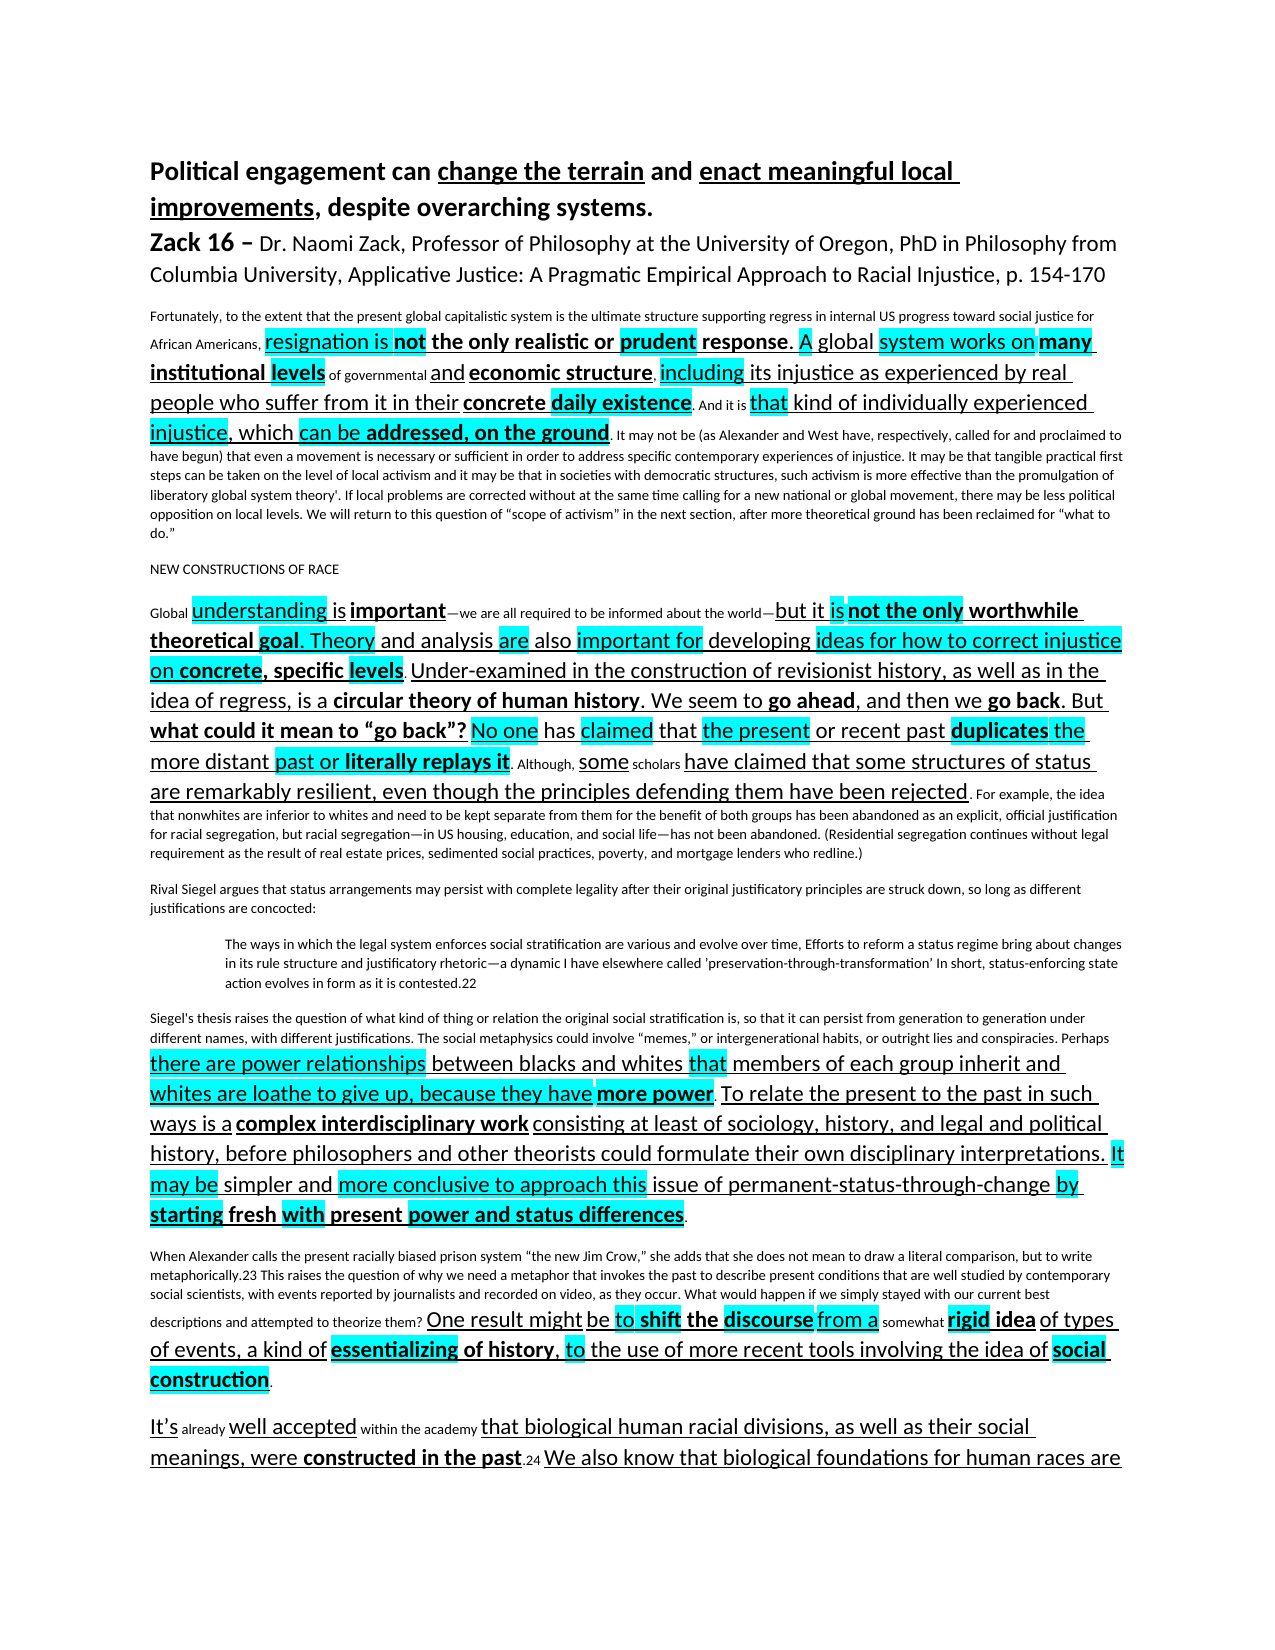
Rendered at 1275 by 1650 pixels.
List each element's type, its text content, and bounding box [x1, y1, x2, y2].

text NEW CONSTRUCTIONS OF RACE [150, 560, 1125, 578]
text Rival Siegel argues that status arrangements may persist with complete legality after their original justificatory principles are struck down, so long as different justifications are concocted: [150, 881, 1125, 918]
text When Alexander calls the present racially biased prison system “the new Jim Crow,” she adds that she does not mean to draw a literal comparison, but to write metaphorically.23 This raises the question of why we need a metaphor that invokes the past to describe present conditions that are well studied by contemporary social scientists, with events reported by journalists and recorded on video, as they occur. What would happen if we simply stayed with our current best descriptions and attempted to theorize them? One result might be to shift the discourse from a somewhat rigid idea of types of events, a kind of essentializing of history, to the use of more recent tools involving the idea of social construction. [150, 1247, 1125, 1394]
text Global understanding is important—we are all required to be informed about the world—but it is not the only worthwhile theoretical goal. Theory and analysis are also important for developing ideas for how to correct injustice on concrete, specific levels. Under-examined in the construction of revisionist history, as well as in the idea of regress, is a circular theory of human history. We seem to go ahead, and then we go back. But what could it mean to “go back”? No one has claimed that the present or recent past duplicates the more distant past or literally replays it. Although, some scholars have claimed that some structures of status are remarkably resilient, even though the principles defending them have been rejected. For example, the idea that nonwhites are inferior to whites and need to be kept separate from them for the benefit of both groups has been abandoned as an explicit, official justification for racial segregation, but racial segregation—in US housing, education, and social life—has not been abandoned. (Residential segregation continues without legal requirement as the result of real estate prices, sedimented social practices, poverty, and mortgage lenders who redline.) [150, 596, 1125, 863]
text Siegel's thesis raises the question of what kind of thing or relation the original social stratification is, so that it can persist from generation to generation under different names, with different justifications. The social metaphysics could involve “memes,” or intergenerational habits, or outright lies and conspiracies. Perhaps there are power relationships between blacks and whites that members of each group inherit and whites are loathe to give up, because they have more power. To relate the present to the past in such ways is a complex interdisciplinary work consisting at least of sociology, history, and legal and political history, before philosophers and other theorists could formulate their own disciplinary interpretations. It may be simpler and more conclusive to approach this issue of permanent-status-through-change by starting fresh with present power and status differences. [150, 1010, 1125, 1228]
subtitle Political engagement can change the terrain and enact meaningful local improvements, despite overarching systems. [150, 154, 1125, 223]
text The ways in which the legal system enforces social stratification are various and evolve over time, Efforts to reform a status regime bring about changes in its rule structure and justificatory rhetoric—a dynamic I have elsewhere called ’preservation-through-transformation’ In short, status-enforcing state action evolves in form as it is contested.22 [225, 936, 1125, 992]
text Fortunately, to the extent that the present global capitalistic system is the ultimate structure supporting regress in internal US progress toward social justice for African Americans, resignation is not the only realistic or prudent response. A global system works on many institutional levels of governmental and economic structure, including its injustice as experienced by real people who suffer from it in their concrete daily existence. And it is that kind of individually experienced injustice, which can be addressed, on the ground. It may not be (as Alexander and West have, respectively, called for and proclaimed to have begun) that even a movement is necessary or sufficient in order to address specific contemporary experiences of injustice. It may be that tangible practical first steps can be taken on the level of local activism and it may be that in societies with democratic structures, such activism is more effective than the promulgation of liberatory global system theory'. If local problems are corrected without at the same time calling for a new national or global movement, there may be less political opposition on local levels. We will return to this question of “scope of activism” in the next section, after more theoretical ground has been reclaimed for “what to do.” [150, 307, 1125, 542]
text Zack 16 – Dr. Naomi Zack, Professor of Philosophy at the University of Oregon, PhD in Philosophy from Columbia University, Applicative Justice: A Pragmatic Empirical Approach to Racial Injustice, p. 154-170 [150, 225, 1125, 289]
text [150, 1412, 1125, 1471]
